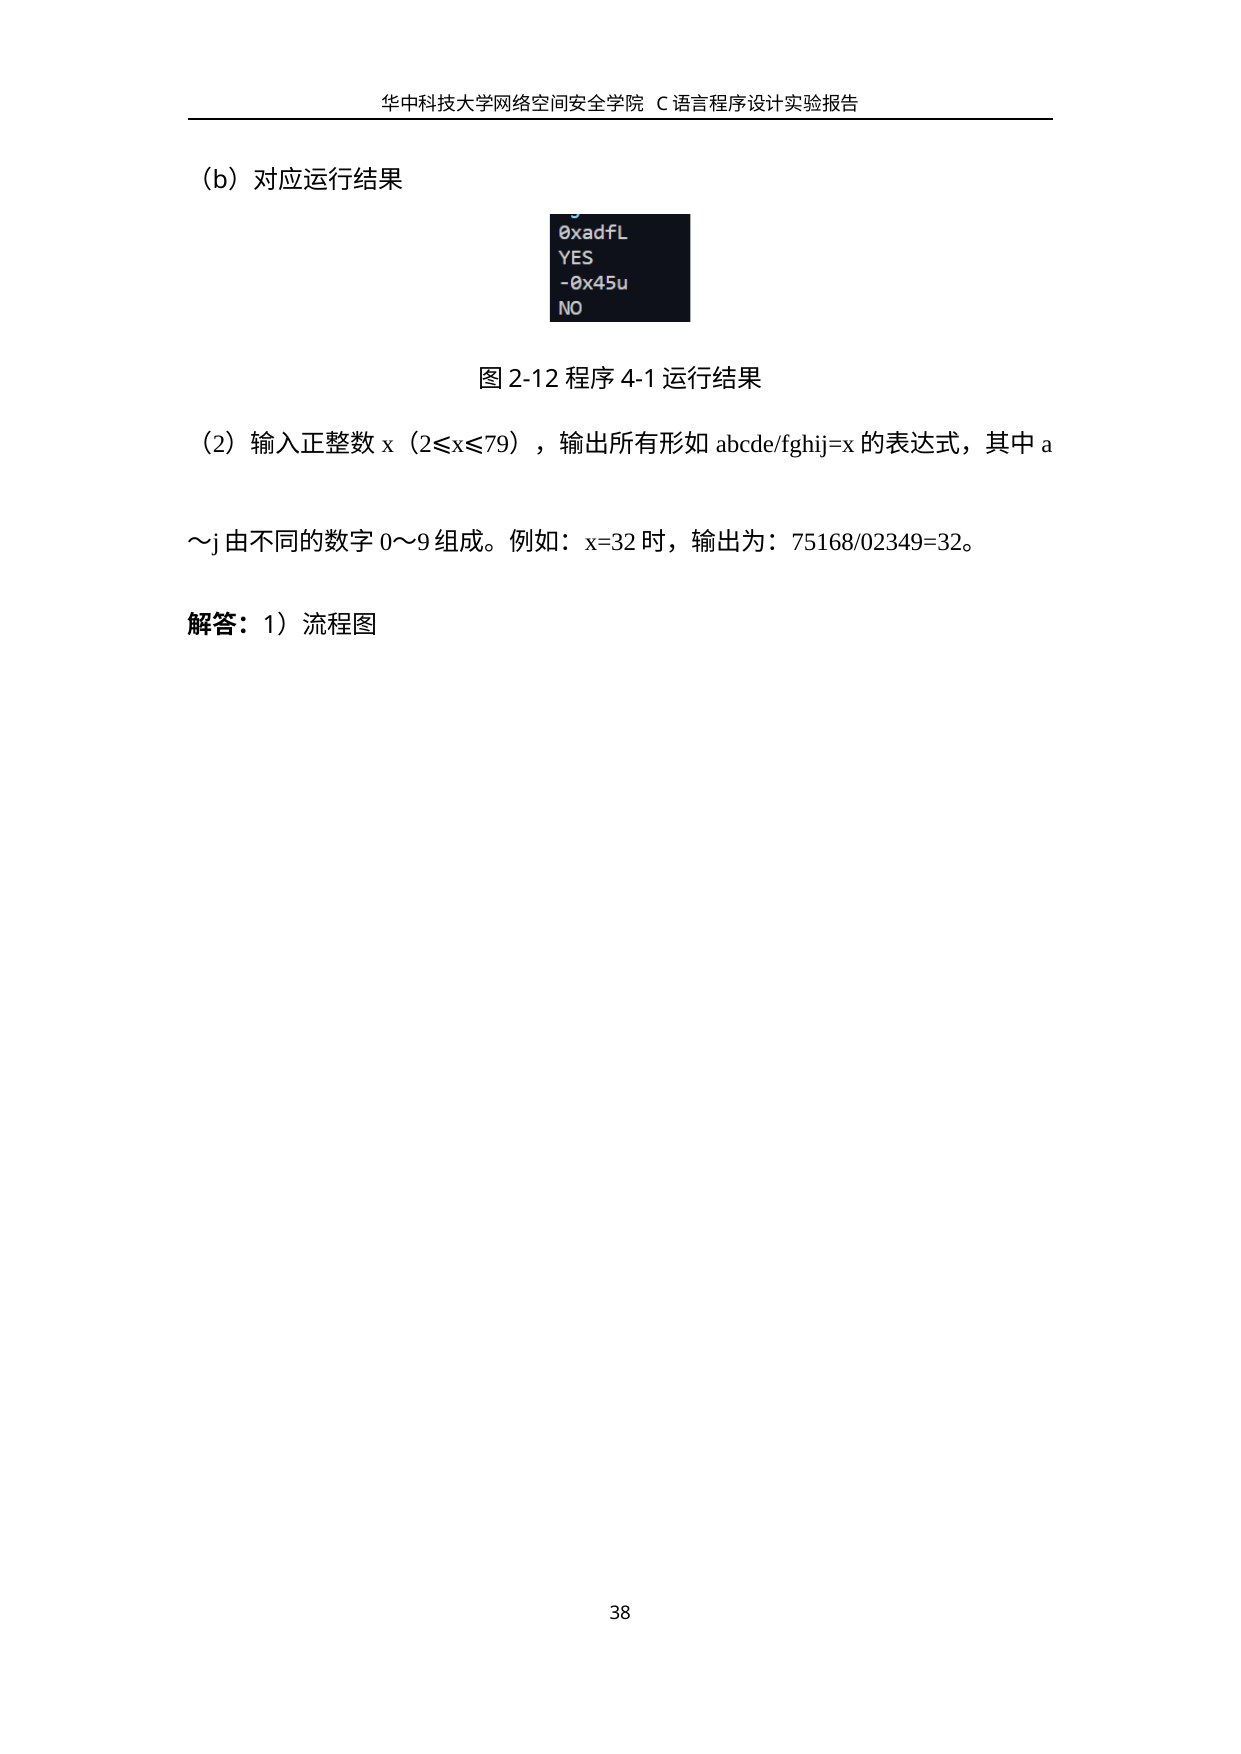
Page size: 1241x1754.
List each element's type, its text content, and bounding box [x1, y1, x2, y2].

text 解答：1）流程图 [187, 590, 1053, 655]
picture [549, 214, 691, 322]
text （b）对应运行结果 [187, 160, 1053, 196]
text 图2-12 程序4-1运行结果 [187, 344, 1053, 409]
text （2）输入正整数x（2⩽x⩽79），输出所有形如abcde/fghij=x的表达式，其中a～j由不同的数字0～9组成。例如：x=32时，输出为：75168/02349=32。 [187, 409, 1053, 572]
